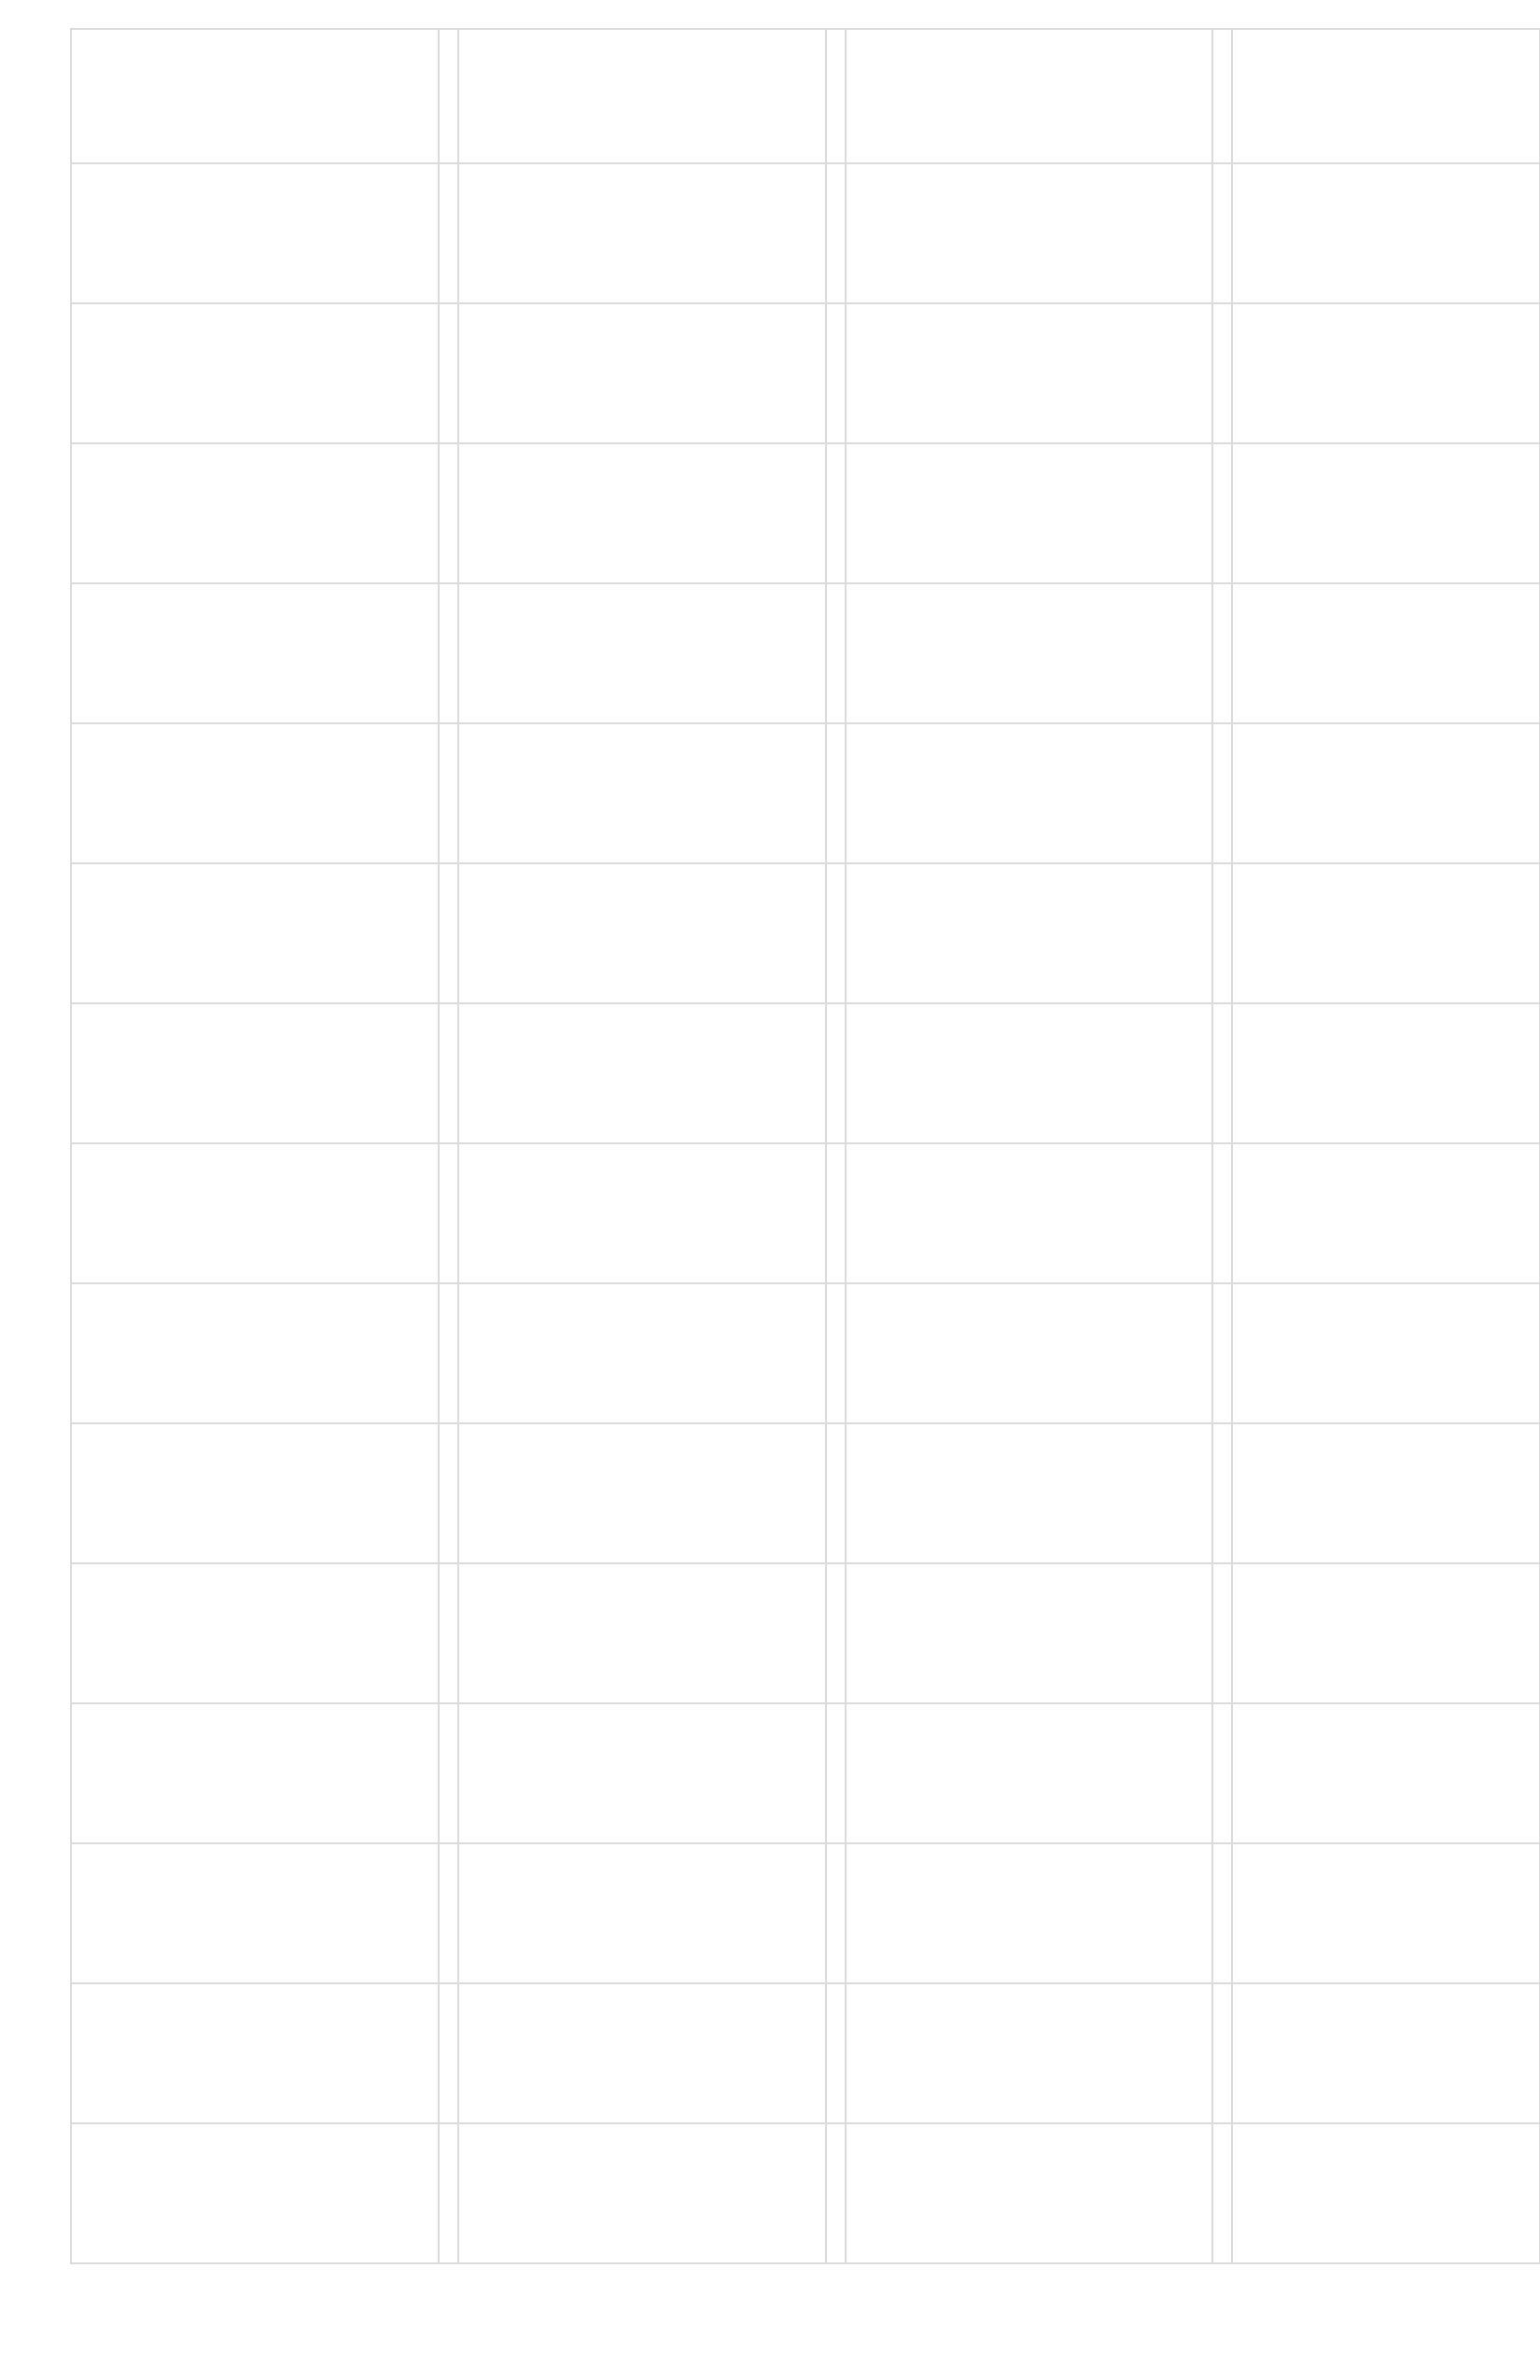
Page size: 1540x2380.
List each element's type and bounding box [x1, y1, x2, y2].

table_cell [1233, 1144, 1539, 1282]
table_cell [847, 444, 1211, 582]
table_cell [459, 1564, 825, 1702]
table_cell [440, 864, 457, 1002]
table_cell [847, 164, 1211, 302]
table_cell [827, 444, 845, 582]
table_cell [440, 304, 457, 442]
table_cell [440, 1144, 457, 1282]
table_cell [1233, 1424, 1539, 1562]
table_cell [847, 1424, 1211, 1562]
table_cell [827, 1004, 845, 1142]
table_header [847, 30, 1211, 162]
table_cell [1233, 2124, 1539, 2262]
table_cell [1213, 724, 1231, 862]
table_cell [827, 1284, 845, 1422]
table_cell [847, 1704, 1211, 1842]
table_cell [72, 1144, 438, 1282]
table_cell [827, 1564, 845, 1702]
table_cell [72, 864, 438, 1002]
table_cell [459, 304, 825, 442]
table_cell [72, 1704, 438, 1842]
table_cell [1233, 724, 1539, 862]
table_cell [459, 864, 825, 1002]
table_cell [847, 1144, 1211, 1282]
table_cell [847, 1004, 1211, 1142]
table_cell [1213, 1284, 1231, 1422]
table_cell [440, 2124, 457, 2262]
table_header [827, 30, 845, 162]
table_cell [827, 584, 845, 722]
table_cell [459, 1144, 825, 1282]
table_cell [440, 724, 457, 862]
table_cell [1213, 584, 1231, 722]
table_cell [459, 584, 825, 722]
table_cell [72, 1564, 438, 1702]
table_cell [440, 1564, 457, 1702]
table_cell [1233, 164, 1539, 302]
table_cell [72, 1844, 438, 1982]
table_cell [827, 864, 845, 1002]
table_cell [440, 164, 457, 302]
table_cell [459, 1844, 825, 1982]
table_cell [1233, 444, 1539, 582]
table_cell [1213, 2124, 1231, 2262]
table_cell [72, 164, 438, 302]
table_cell [1233, 1564, 1539, 1702]
table_cell [1213, 444, 1231, 582]
table_cell [1213, 304, 1231, 442]
table_cell [1213, 1704, 1231, 1842]
table_cell [847, 1984, 1211, 2122]
table_cell [847, 304, 1211, 442]
table_cell [827, 1144, 845, 1282]
table_cell [459, 1984, 825, 2122]
table_cell [1233, 304, 1539, 442]
table_cell [1213, 1564, 1231, 1702]
table_cell [847, 584, 1211, 722]
table_cell [827, 1424, 845, 1562]
table_cell [1213, 864, 1231, 1002]
table_cell [1213, 1844, 1231, 1982]
table_cell [459, 1424, 825, 1562]
table_header [72, 30, 438, 162]
table_cell [847, 864, 1211, 1002]
table_cell [440, 1284, 457, 1422]
table_cell [1233, 1284, 1539, 1422]
table_cell [440, 444, 457, 582]
table_cell [1213, 1424, 1231, 1562]
table_cell [459, 164, 825, 302]
table_cell [72, 304, 438, 442]
table_cell [440, 1844, 457, 1982]
table_cell [1213, 1144, 1231, 1282]
table_cell [827, 1704, 845, 1842]
table_cell [459, 1004, 825, 1142]
table_cell [459, 1704, 825, 1842]
table_cell [440, 1704, 457, 1842]
table_header [440, 30, 457, 162]
table_cell [1213, 1004, 1231, 1142]
table_cell [459, 724, 825, 862]
table_cell [459, 2124, 825, 2262]
table_cell [827, 2124, 845, 2262]
table_cell [72, 2124, 438, 2262]
table_cell [847, 1284, 1211, 1422]
table_cell [72, 444, 438, 582]
table_cell [72, 1984, 438, 2122]
table_cell [459, 444, 825, 582]
table_header [459, 30, 825, 162]
table_cell [1233, 1984, 1539, 2122]
table_cell [827, 724, 845, 862]
table_cell [847, 1564, 1211, 1702]
table_cell [847, 724, 1211, 862]
table_cell [72, 724, 438, 862]
table_cell [847, 1844, 1211, 1982]
table_cell [440, 1984, 457, 2122]
table_cell [827, 1984, 845, 2122]
table_cell [827, 1844, 845, 1982]
table_cell [440, 584, 457, 722]
table_cell [1233, 584, 1539, 722]
table_cell [1233, 864, 1539, 1002]
table_cell [1233, 1004, 1539, 1142]
table_cell [440, 1424, 457, 1562]
table_cell [459, 1284, 825, 1422]
table_cell [827, 164, 845, 302]
table_cell [440, 1004, 457, 1142]
table_cell [72, 1284, 438, 1422]
table_cell [1233, 1844, 1539, 1982]
table_cell [72, 1004, 438, 1142]
table_cell [72, 1424, 438, 1562]
table_cell [72, 584, 438, 722]
table_cell [1233, 1704, 1539, 1842]
table_cell [1213, 1984, 1231, 2122]
table_header [1233, 30, 1539, 162]
table_cell [1213, 164, 1231, 302]
table_cell [827, 304, 845, 442]
table_header [1213, 30, 1231, 162]
table_cell [847, 2124, 1211, 2262]
